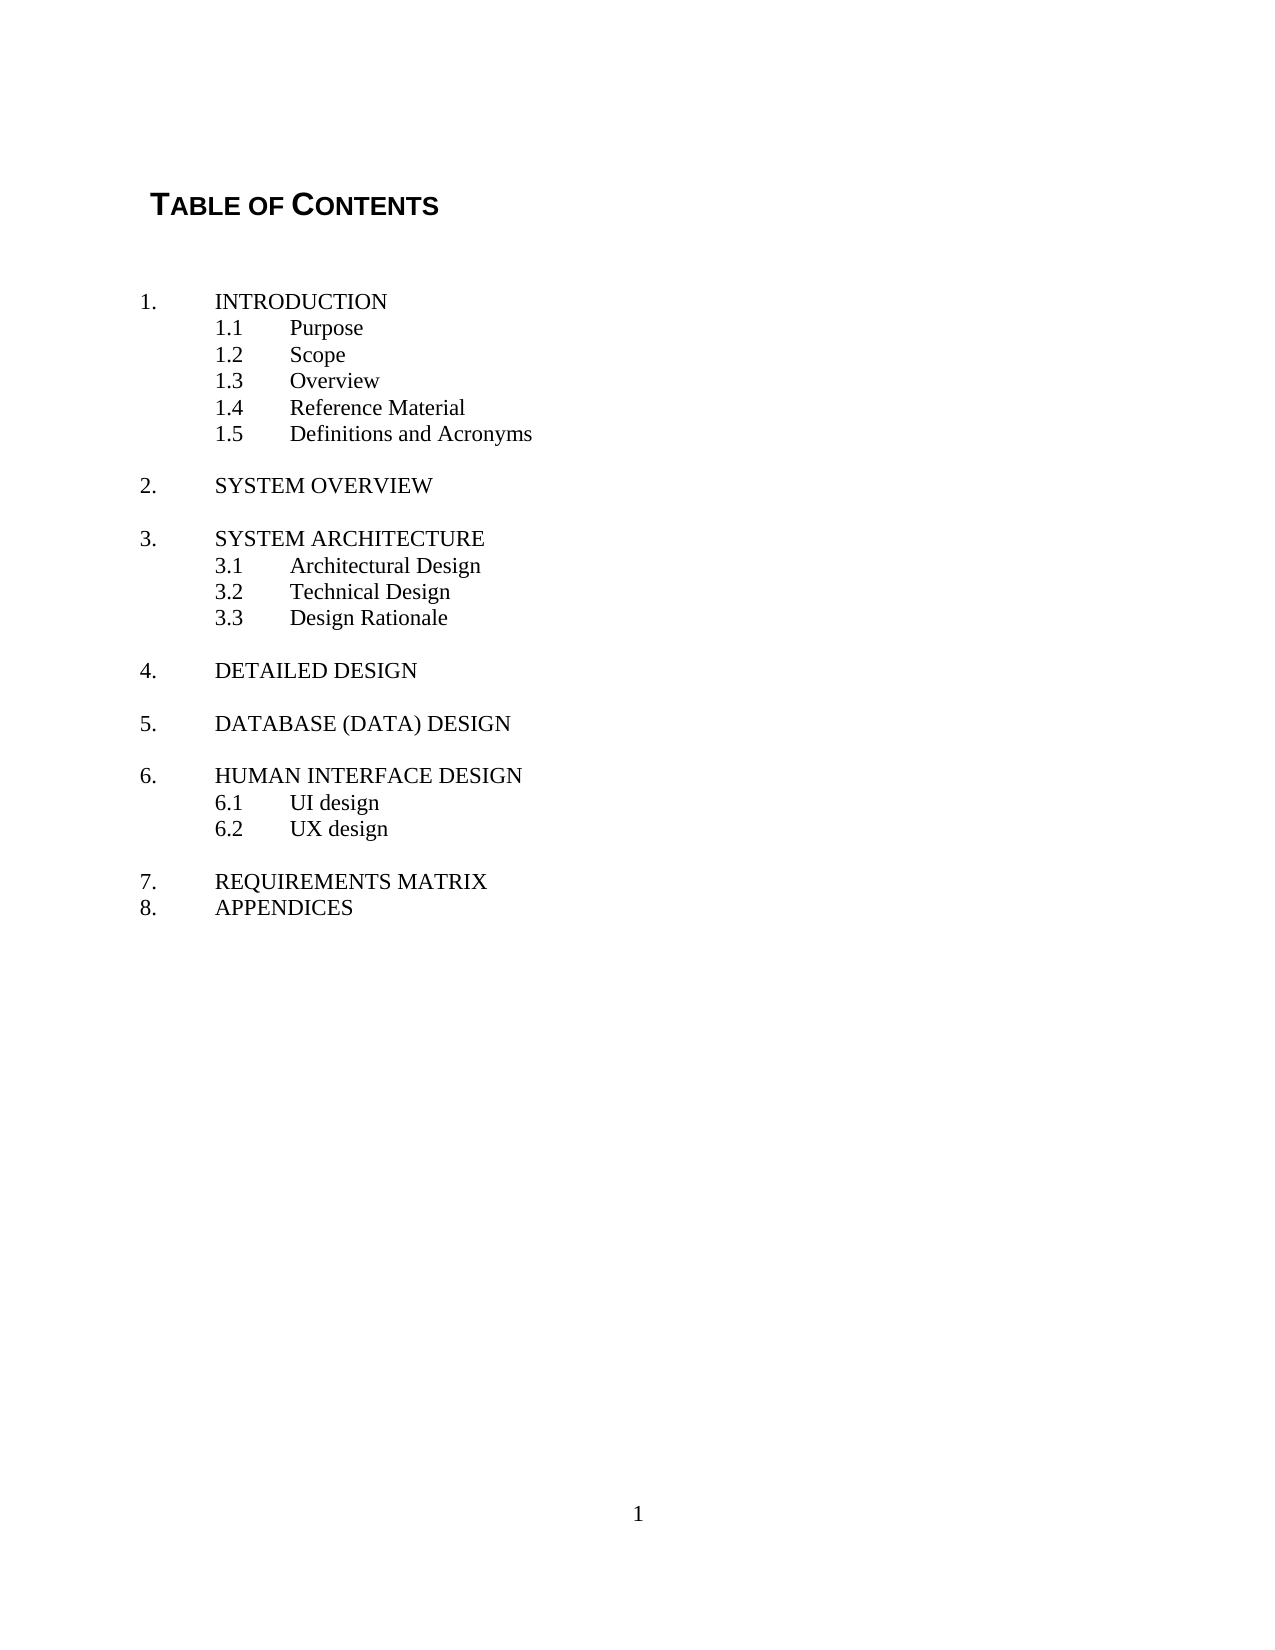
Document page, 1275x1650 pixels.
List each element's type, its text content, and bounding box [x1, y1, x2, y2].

text 1.3 Overview [139, 367, 1137, 393]
text 1.1 Purpose [139, 314, 1137, 341]
text 1. INTRODUCTION [139, 288, 1137, 314]
text 3.3 Design Rationale [139, 604, 1137, 631]
text 2. SYSTEM OVERVIEW [139, 473, 1137, 499]
text 8. APPENDICES [139, 894, 1137, 921]
text 6.1 UI design [139, 789, 1137, 815]
text TABLE OF CONTENTS [150, 185, 1137, 222]
text 7. REQUIREMENTS MATRIX [139, 868, 1137, 894]
text 3. SYSTEM ARCHITECTURE [139, 525, 1137, 552]
text 3.2 Technical Design [139, 578, 1137, 604]
text 1.5 Definitions and Acronyms [139, 420, 1137, 446]
text 1.4 Reference Material [139, 393, 1137, 420]
text 6. HUMAN INTERFACE DESIGN [139, 762, 1137, 789]
text 4. DETAILED DESIGN [139, 657, 1137, 683]
text 1.2 Scope [139, 341, 1137, 367]
text 5. DATABASE (DATA) DESIGN [139, 710, 1137, 736]
text 3.1 Architectural Design [139, 552, 1137, 578]
text 6.2 UX design [139, 815, 1137, 842]
